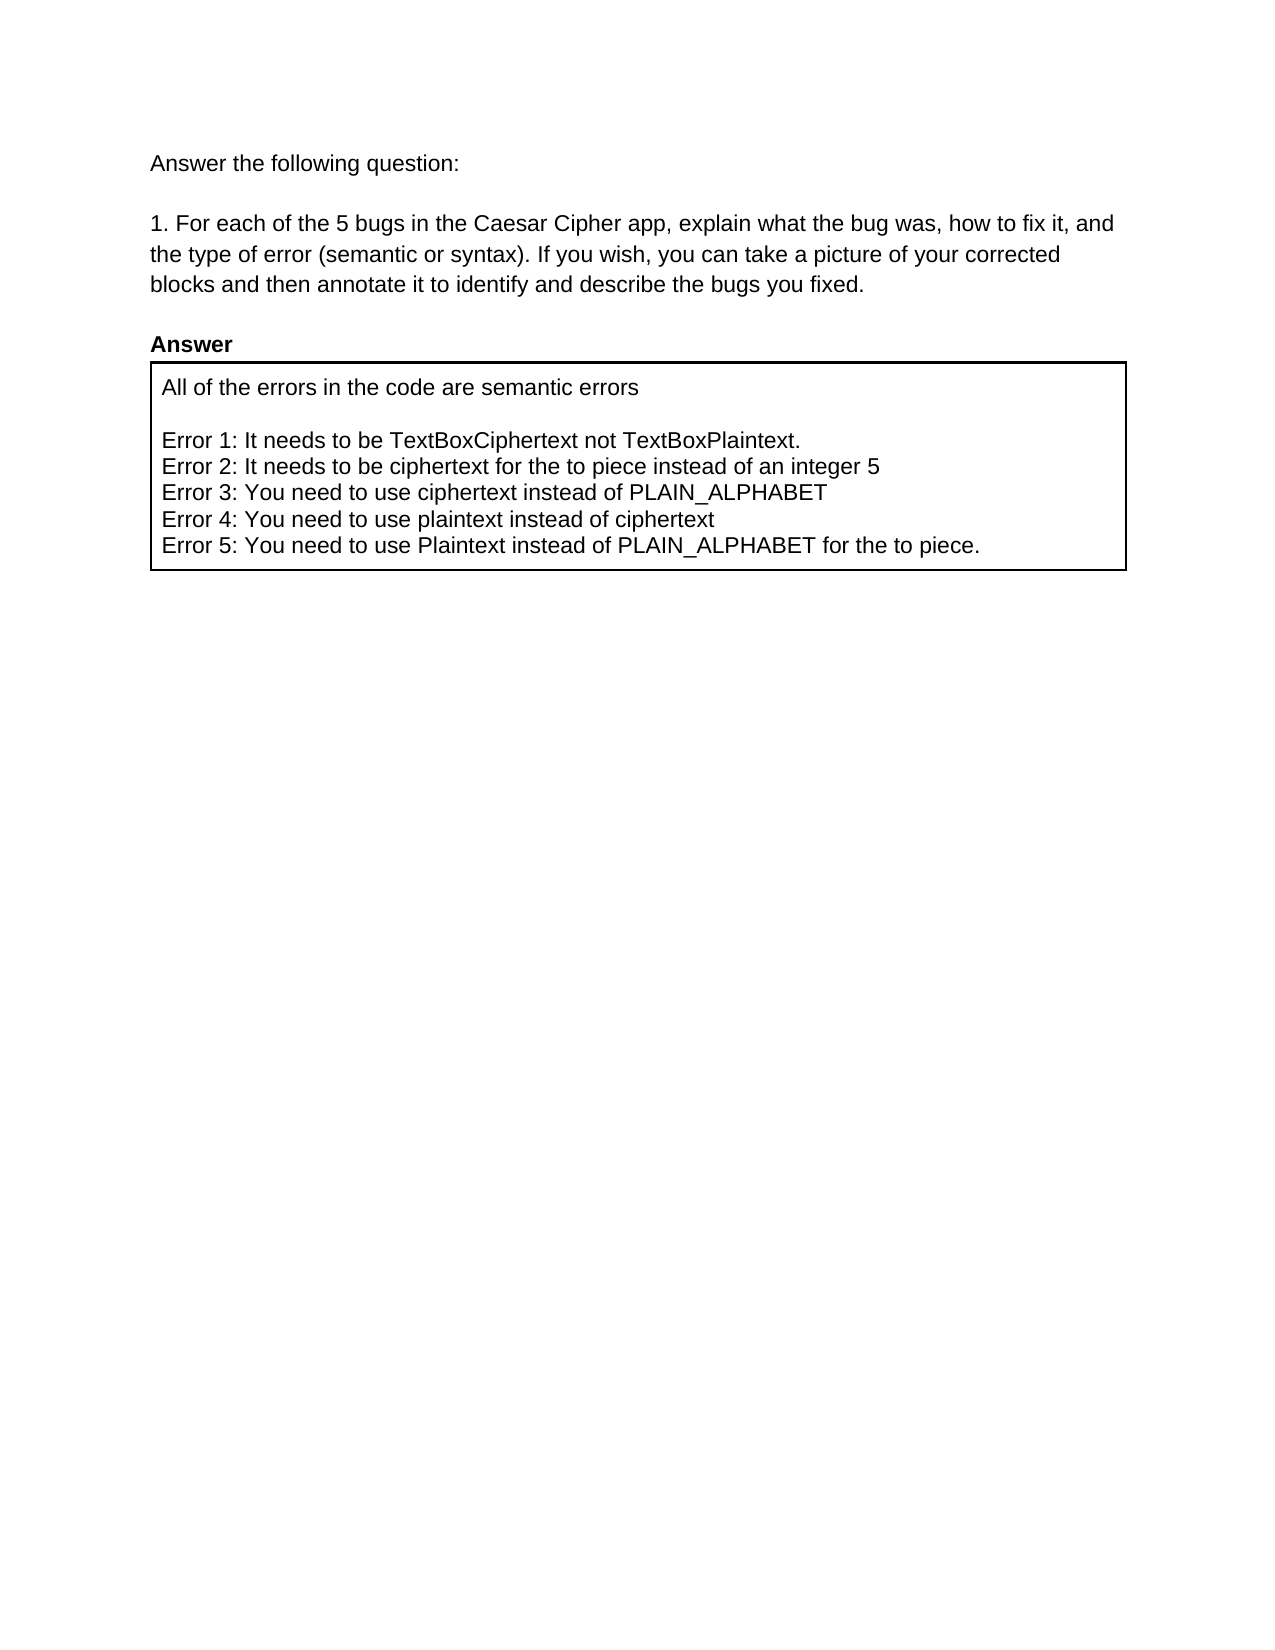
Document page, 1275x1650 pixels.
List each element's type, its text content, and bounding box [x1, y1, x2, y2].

text Answer the following question: [150, 150, 1125, 176]
text 1. For each of the 5 bugs in the Caesar Cipher app, explain what the bug was, how to fix it, and the type of error (semantic or syntax). If you wish, you can take a picture of your corrected blocks and then annotate it to identify and describe the bugs you fixed. [150, 210, 1125, 297]
text Answer [150, 331, 1125, 358]
table_header All of the errors in the code are semantic errors Error 1: It needs to be TextBoxCiphertext not TextBoxPlaintext. Error 2: It needs to be ciphertext for the to piece instead of an integer 5 Error 3: You need to use ciphertext instead of PLAIN_ALPHABET Error 4: You need to use plaintext instead of ciphertext Error 5: You need to use Plaintext instead of PLAIN_ALPHABET for the to piece. [152, 364, 1125, 569]
